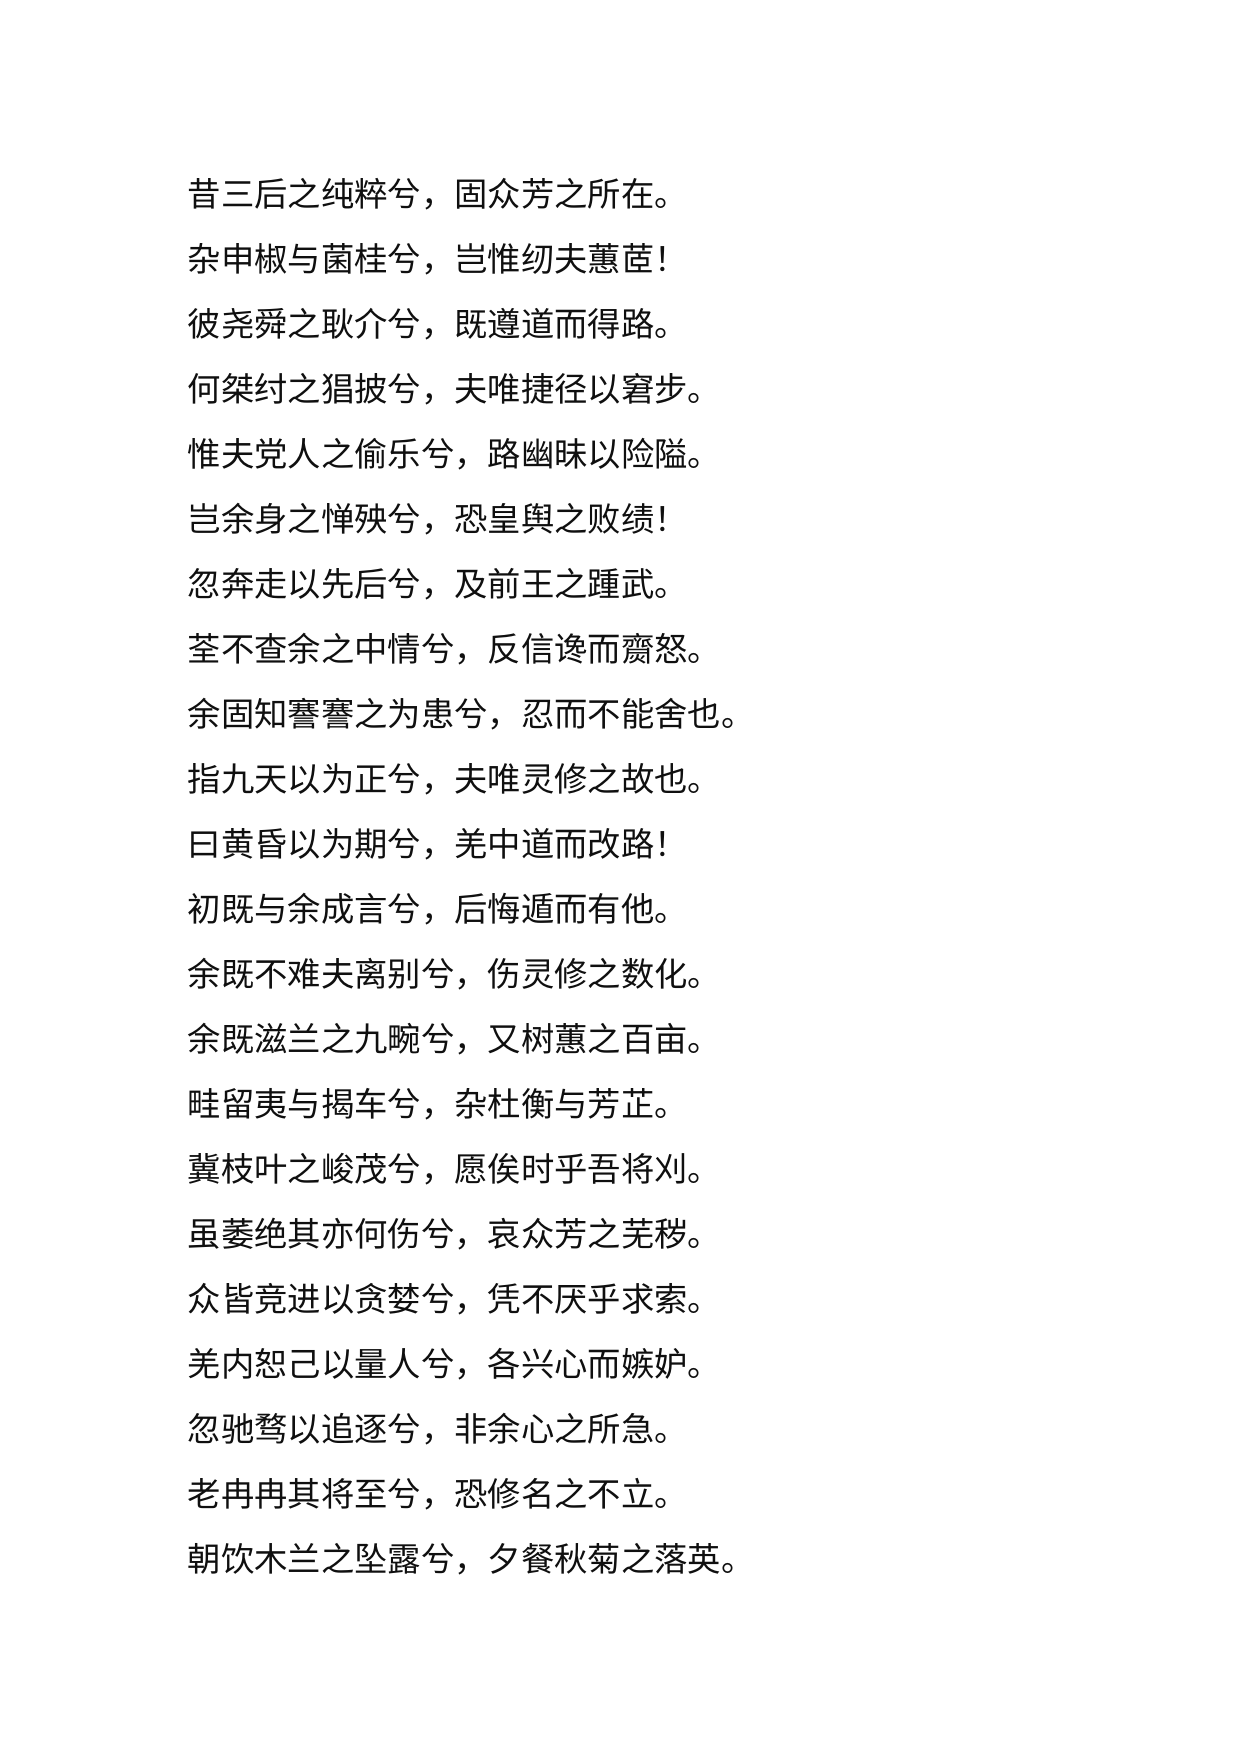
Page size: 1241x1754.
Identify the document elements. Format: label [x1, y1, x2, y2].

text [187, 162, 1053, 1592]
